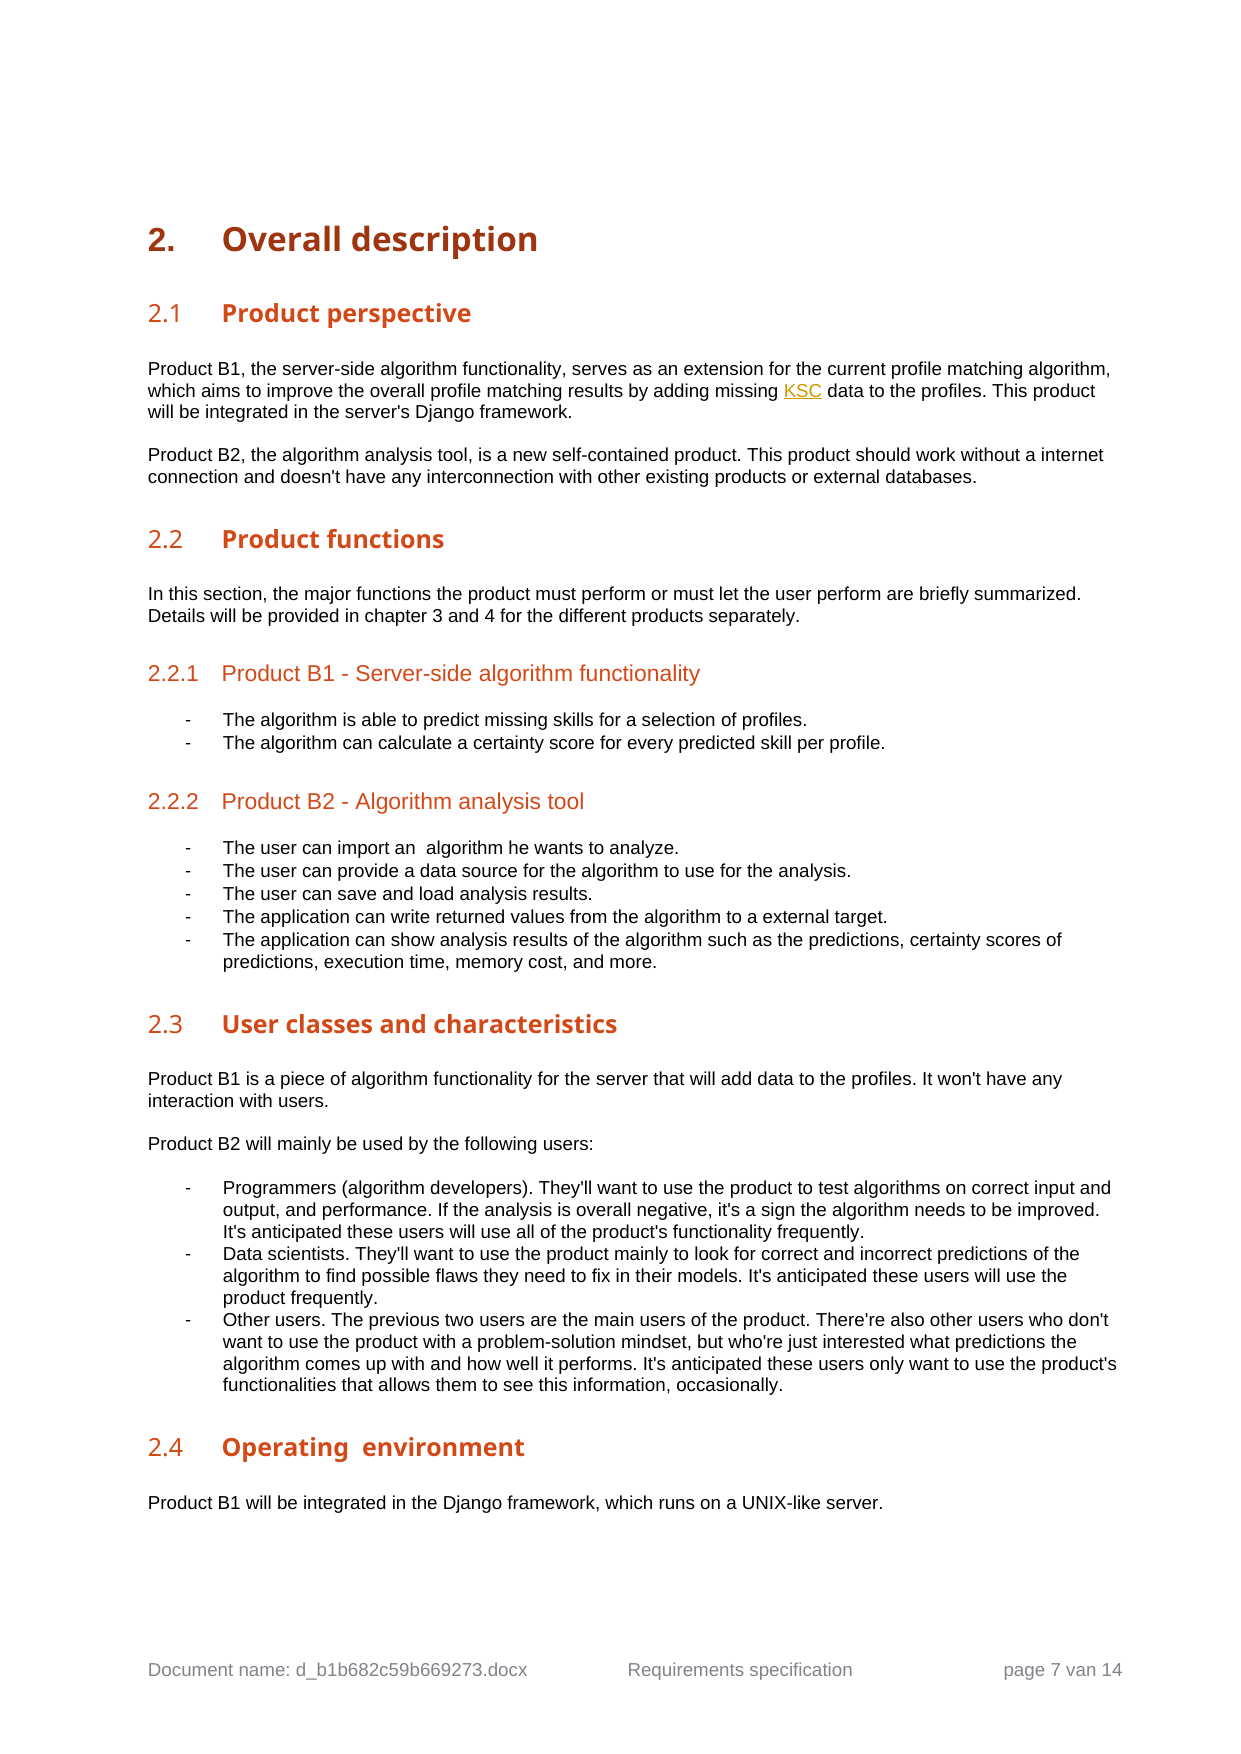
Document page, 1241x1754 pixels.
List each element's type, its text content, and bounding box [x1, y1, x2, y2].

subtitle Product B2 - Algorithm analysis tool [148, 788, 1117, 814]
list The algorithm is able to predict missing skills for a selection of profiles. [185, 708, 1117, 731]
text Product B2, the algorithm analysis tool, is a new self-contained product. This product should work without a internet connection and doesn't have any interconnection with other existing products or external databases. [148, 444, 1117, 487]
text Product B1 will be integrated in the Django framework, which runs on a UNIX-like server. [148, 1492, 1117, 1513]
list The user can import an algorithm he wants to analyze. [185, 836, 1117, 859]
text Product B1 is a piece of algorithm functionality for the server that will add data to the profiles. It won't have any interaction with users. [148, 1068, 1117, 1111]
list Other users. The previous two users are the main users of the product. There're also other users who don't want to use the product with a problem-solution mindset, but who're just interested what predictions the algorithm comes up with and how well it performs. It's anticipated these users only want to use the product's functionalities that allows them to see this information, occasionally. [185, 1308, 1117, 1396]
list Programmers (algorithm developers). They'll want to use the product to test algorithms on correct input and output, and performance. If the analysis is overall negative, it's a sign the algorithm needs to be improved. It's anticipated these users will use all of the product's functionality frequently. [185, 1176, 1117, 1242]
text Product B2 will mainly be used by the following users: [148, 1133, 1117, 1154]
text In this section, the major functions the product must perform or must let the user perform are briefly summarized. Details will be provided in chapter 3 and 4 for the different products separately. [148, 583, 1117, 626]
subtitle Product B1 - Server-side algorithm functionality [148, 660, 1117, 687]
text Product B1, the server-side algorithm functionality, serves as an extension for the current profile matching algorithm, which aims to improve the overall profile matching results by adding missing KSC data to the profiles. This product will be integrated in the server's Django framework. [148, 358, 1117, 423]
list The application can show analysis results of the algorithm such as the predictions, certainty scores of predictions, execution time, memory cost, and more. [185, 928, 1117, 972]
subtitle User classes and characteristics [148, 1006, 1117, 1040]
list The user can save and load analysis results. [185, 882, 1117, 905]
subtitle Product perspective [148, 296, 1117, 330]
subtitle Product functions [148, 521, 1117, 555]
list The algorithm can calculate a certainty score for every predicted skill per profile. [185, 731, 1117, 754]
list Data scientists. They'll want to use the product mainly to look for correct and incorrect predictions of the algorithm to find possible flaws they need to fix in their models. It's anticipated these users will use the product frequently. [185, 1242, 1117, 1308]
list The application can write returned values from the algorithm to a external target. [185, 905, 1117, 928]
subtitle Overall description [148, 215, 1117, 261]
list The user can provide a data source for the algorithm to use for the analysis. [185, 859, 1117, 882]
subtitle Operating environment [148, 1430, 1117, 1464]
